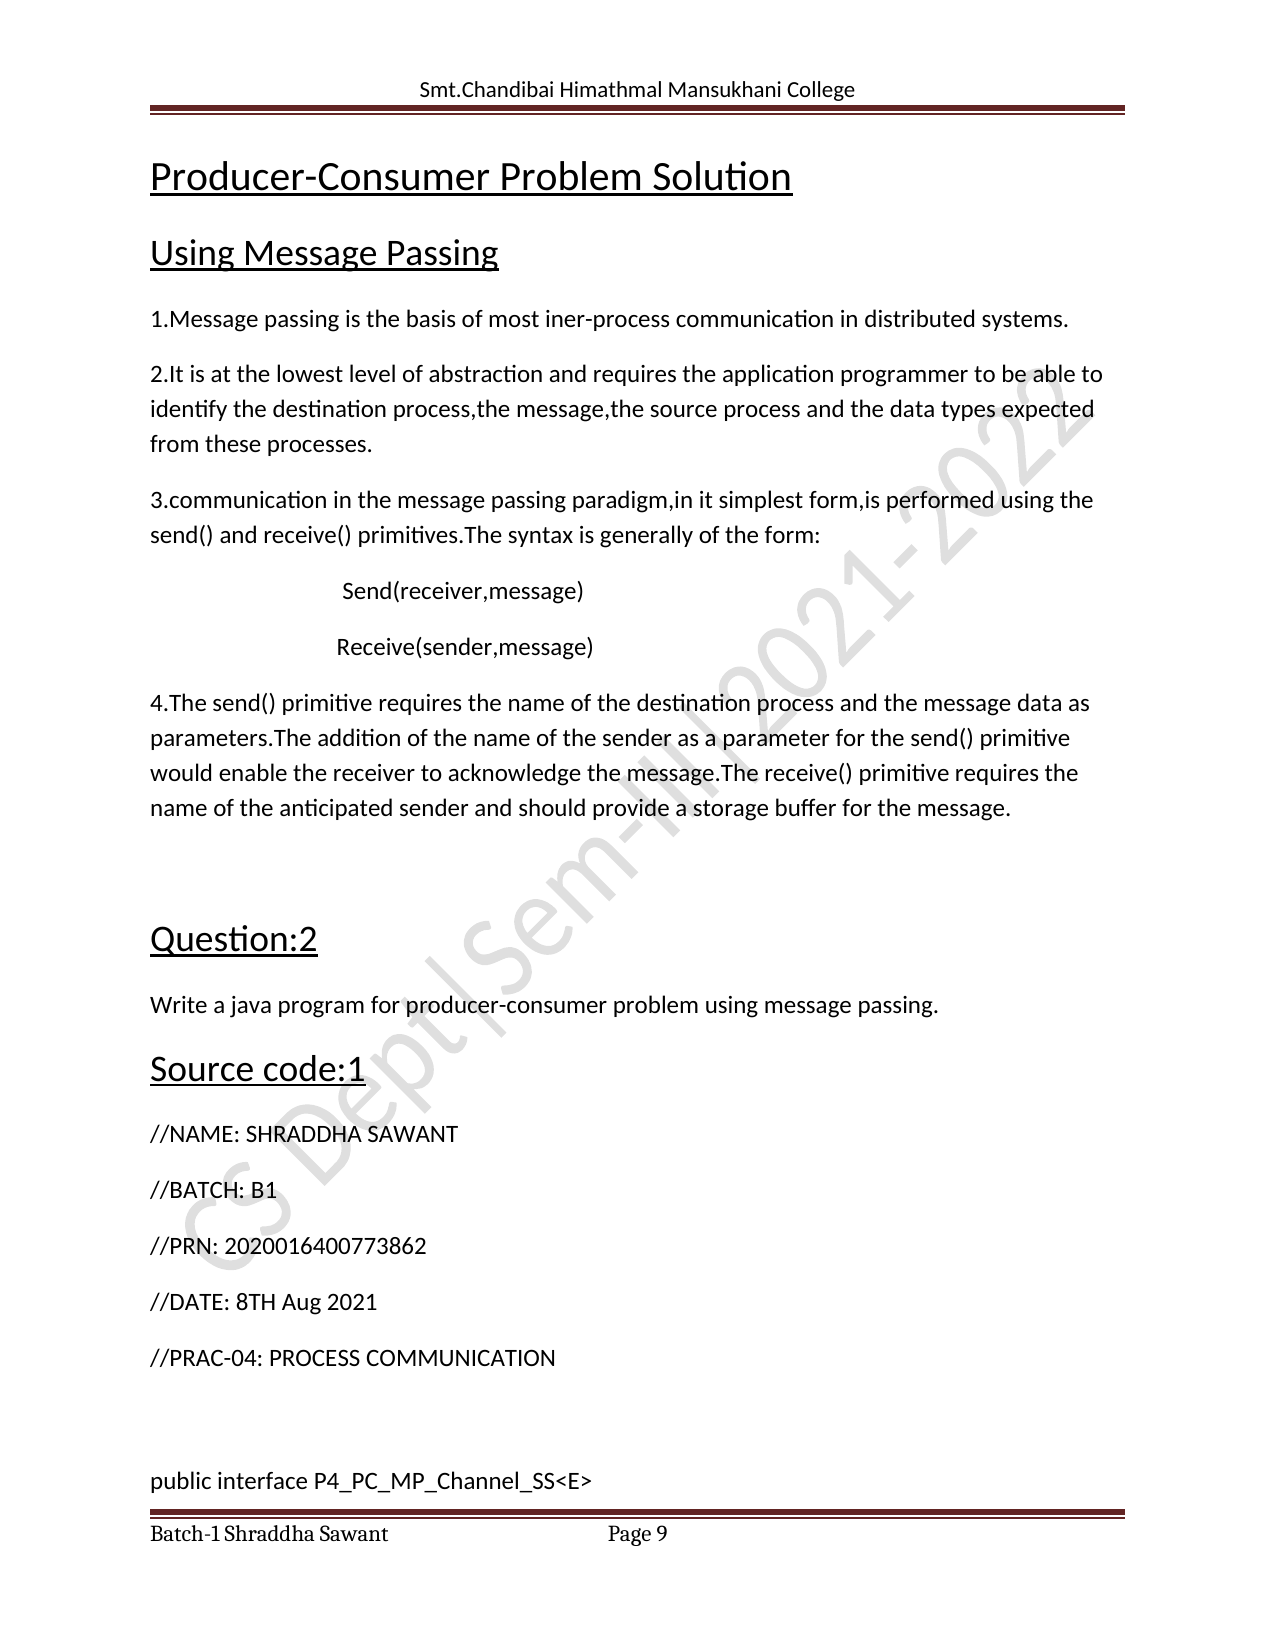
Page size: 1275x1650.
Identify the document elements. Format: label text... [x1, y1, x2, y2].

text 1.Message passing is the basis of most iner-process communication in distributed systems. [150, 303, 1125, 333]
text Producer-Consumer Problem Solution [150, 150, 1125, 201]
text public interface P4_PC_MP_Channel_SS<E> [150, 1465, 1125, 1496]
text 2.It is at the lowest level of abstraction and requires the application programmer to be able to identify the destination process,the message,the source process and the data types expected from these processes. [150, 359, 1125, 459]
text Receive(sender,message) [150, 631, 1125, 662]
text Source code:1 [150, 1045, 1125, 1091]
text Question:2 [150, 915, 1125, 961]
text //DATE: 8TH Aug 2021 [150, 1286, 1125, 1316]
text //NAME: SHRADDHA SAWANT [150, 1118, 1125, 1149]
text //PRAC-04: PROCESS COMMUNICATION [150, 1342, 1125, 1372]
text Send(receiver,message) [150, 575, 1125, 606]
text 3.communication in the message passing paradigm,in it simplest form,is performed using the send() and receive() primitives.The syntax is generally of the form: [150, 484, 1125, 550]
text Using Message Passing [150, 229, 1125, 275]
text Write a java program for producer-consumer problem using message passing. [150, 989, 1125, 1019]
text 4.The send() primitive requires the name of the destination process and the message data as parameters.The addition of the name of the sender as a parameter for the send() primitive would enable the receiver to acknowledge the message.The receive() primitive requires the name of the anticipated sender and should provide a storage buffer for the message. [150, 687, 1125, 822]
text //BATCH: B1 [150, 1174, 1125, 1205]
text //PRN: 2020016400773862 [150, 1230, 1125, 1261]
